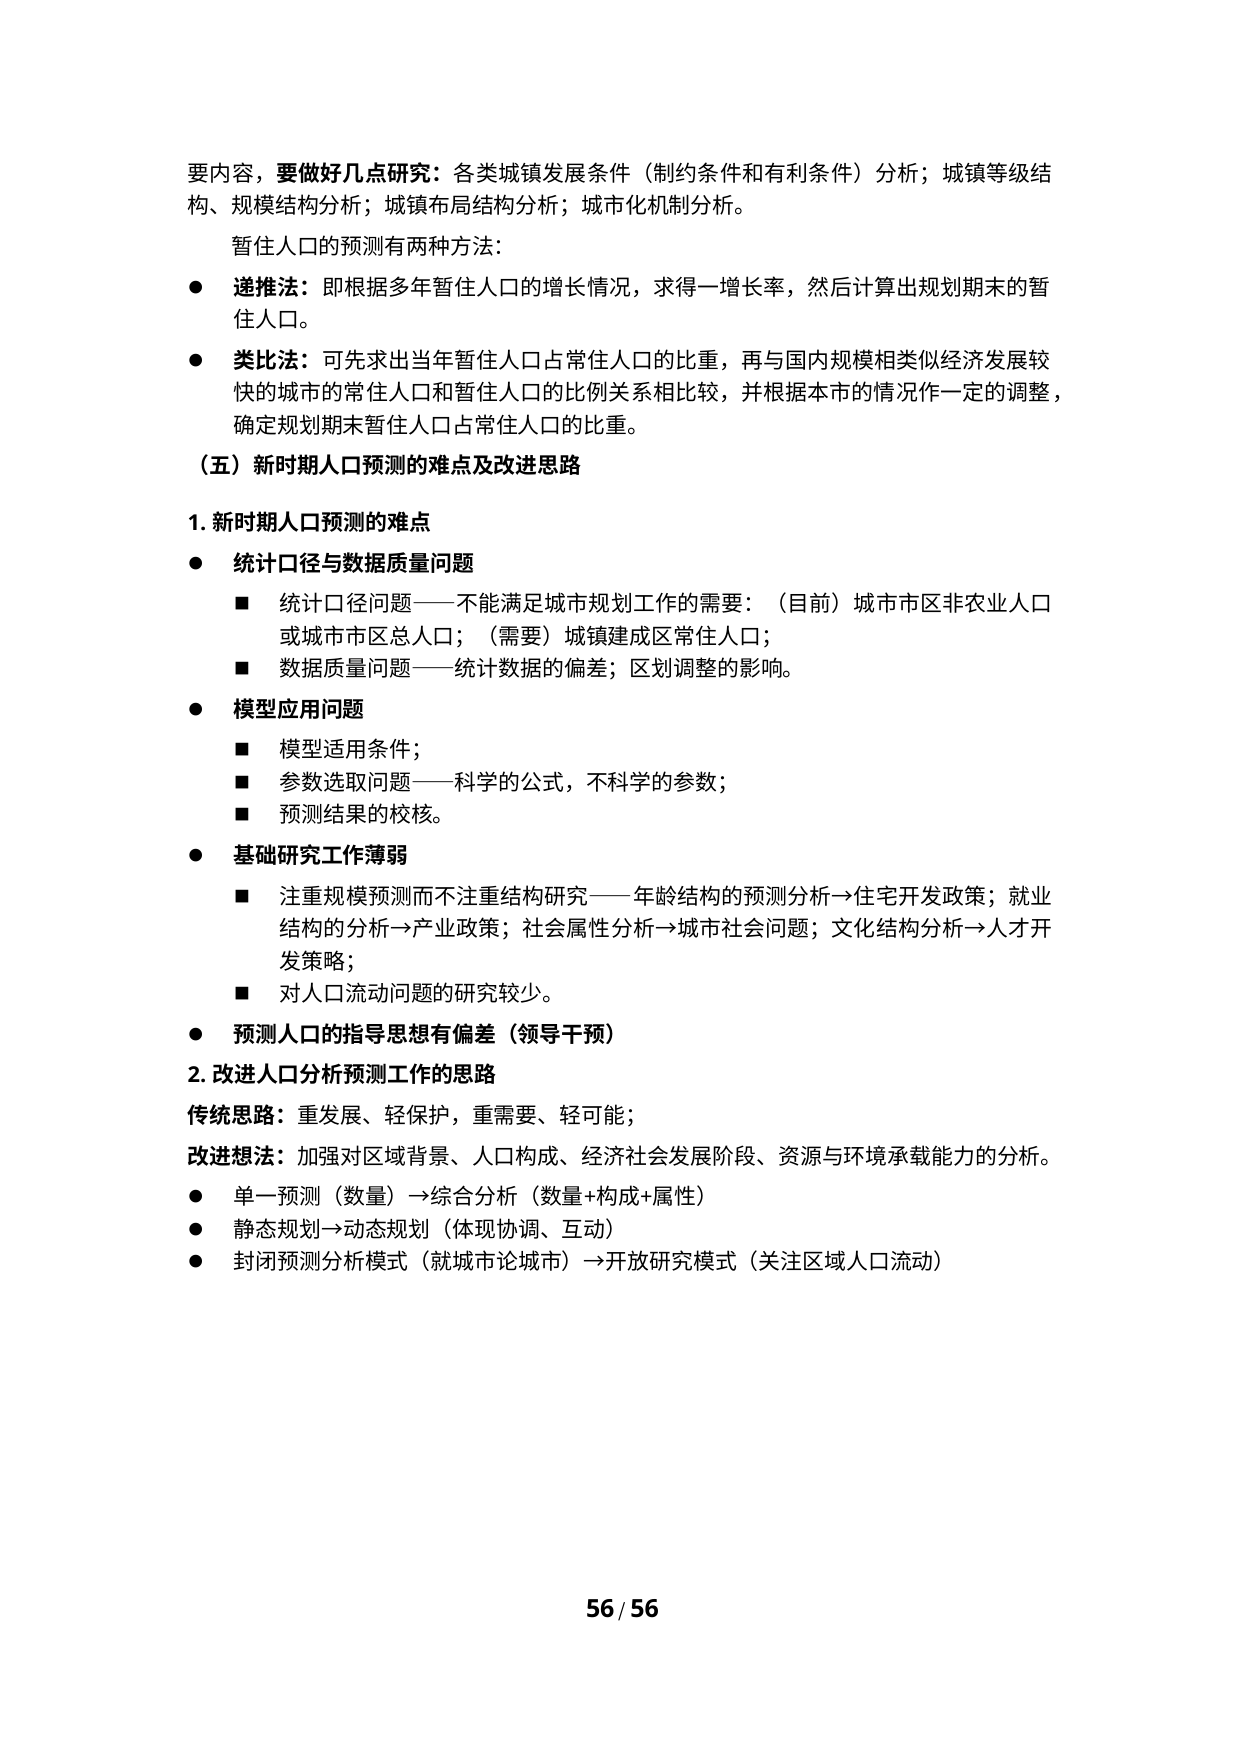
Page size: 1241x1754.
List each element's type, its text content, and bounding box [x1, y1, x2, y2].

list 预测人口的指导思想有偏差（领导干预） [187, 1016, 1053, 1049]
text 2. 改进人口分析预测工作的思路 [187, 1057, 1053, 1089]
list 基础研究工作薄弱 [187, 838, 1053, 870]
list 封闭预测分析模式（就城市论城市）→开放研究模式（关注区域人口流动） [187, 1244, 1053, 1276]
list 预测结果的校核。 [233, 797, 1053, 829]
text 暂住人口的预测有两种方法： [187, 229, 1053, 261]
text 改进想法：加强对区域背景、人口构成、经济社会发展阶段、资源与环境承载能力的分析。 [187, 1138, 1053, 1171]
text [187, 156, 1053, 221]
text （五）新时期人口预测的难点及改进思路 [187, 448, 1053, 481]
list 数据质量问题——统计数据的偏差；区划调整的影响。 [233, 651, 1053, 683]
list 模型适用条件； [233, 732, 1053, 764]
text 传统思路：重发展、轻保护，重需要、轻可能； [187, 1098, 1053, 1130]
list 统计口径问题——不能满足城市规划工作的需要：（目前）城市市区非农业人口或城市市区总人口；（需要）城镇建成区常住人口； [233, 586, 1053, 651]
list 参数选取问题——科学的公式，不科学的参数； [233, 764, 1053, 797]
list 对人口流动问题的研究较少。 [233, 976, 1053, 1008]
list 静态规划→动态规划（体现协调、互动） [187, 1211, 1053, 1244]
list 类比法：可先求出当年暂住人口占常住人口的比重，再与国内规模相类似经济发展较快的城市的常住人口和暂住人口的比例关系相比较，并根据本市的情况作一定的调整，确定规划期末暂住人口占常住人口的比重。 [187, 342, 1053, 440]
list 模型应用问题 [187, 691, 1053, 724]
text 1. 新时期人口预测的难点 [187, 504, 1053, 537]
list 注重规模预测而不注重结构研究——年龄结构的预测分析→住宅开发政策；就业结构的分析→产业政策；社会属性分析→城市社会问题；文化结构分析→人才开发策略； [233, 878, 1053, 976]
list 递推法：即根据多年暂住人口的增长情况，求得一增长率，然后计算出规划期末的暂住人口。 [187, 269, 1053, 334]
list 统计口径与数据质量问题 [187, 545, 1053, 578]
list 单一预测（数量）→综合分析（数量+构成+属性） [187, 1179, 1053, 1211]
